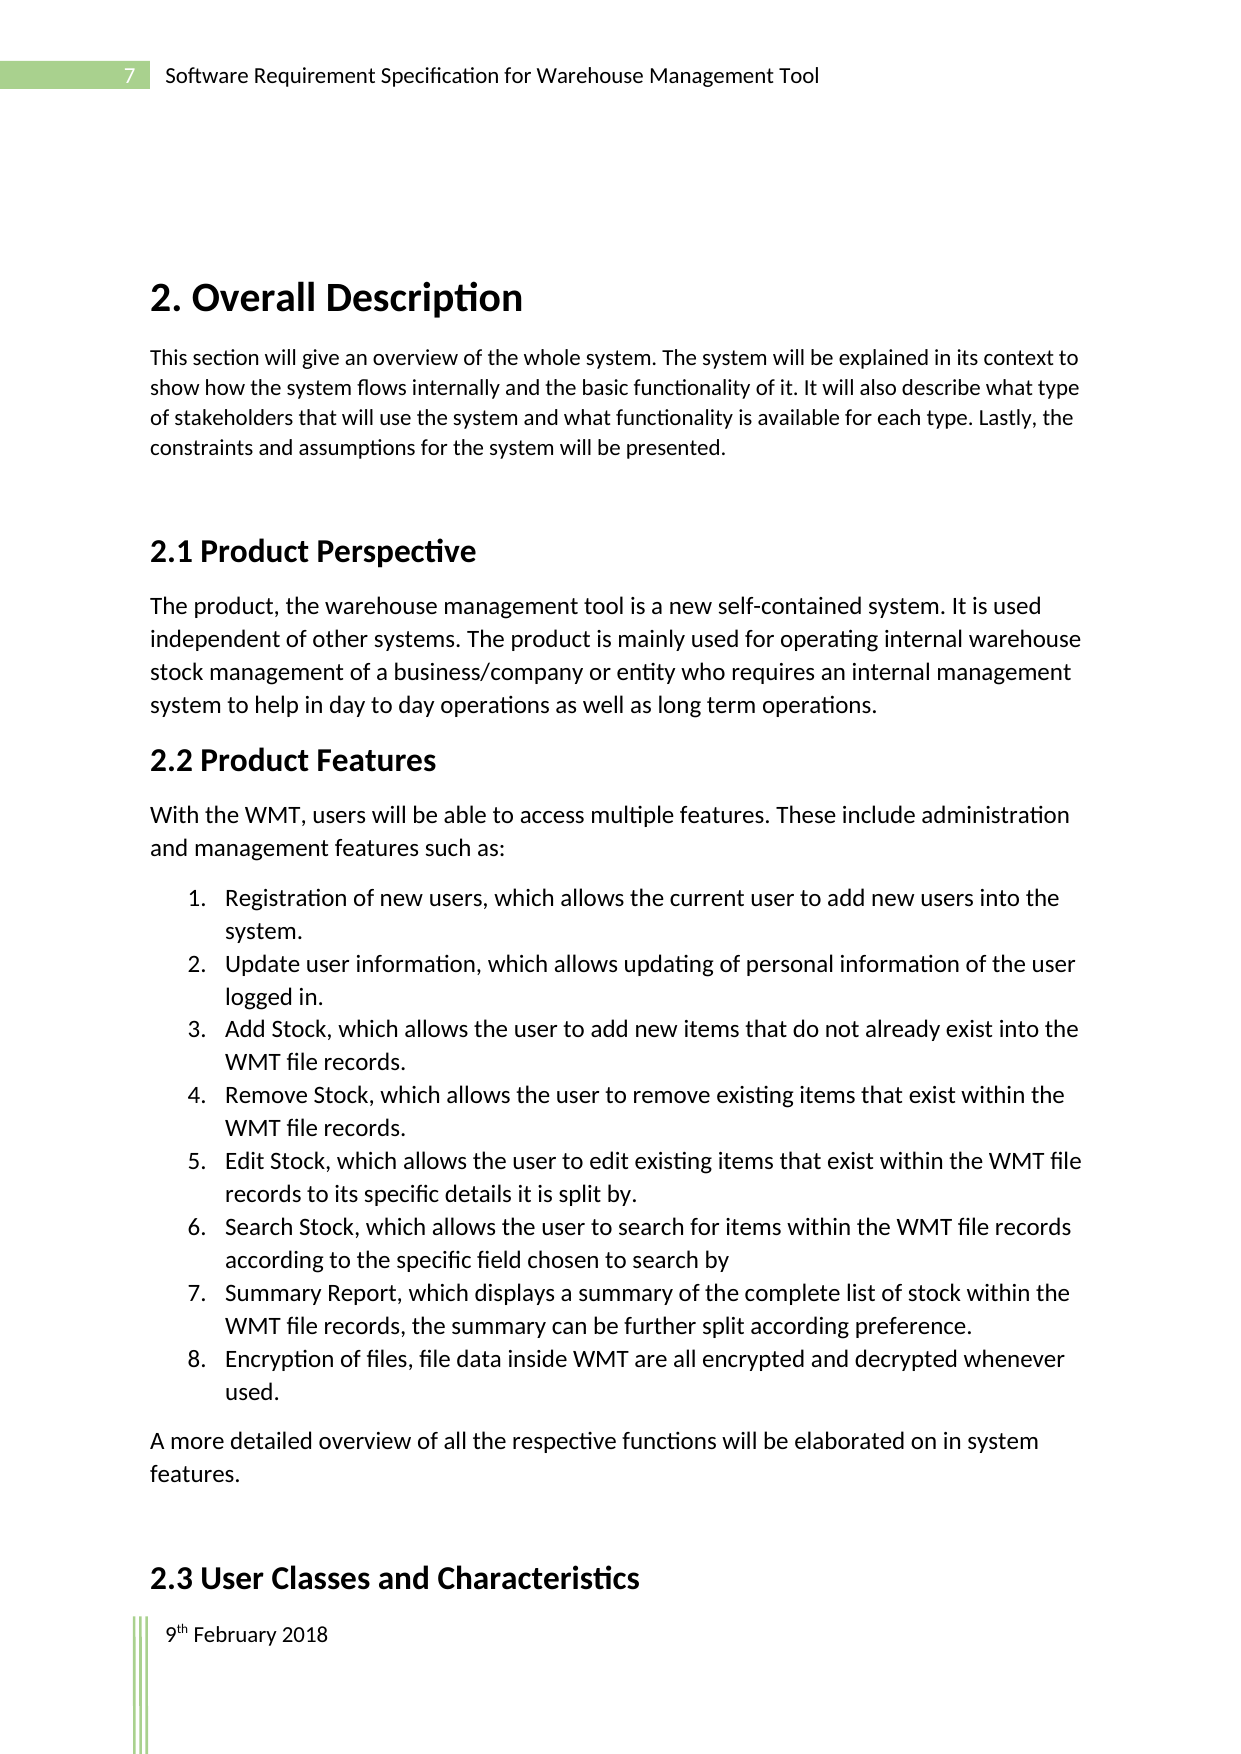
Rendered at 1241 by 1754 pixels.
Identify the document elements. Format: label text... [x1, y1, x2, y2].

text 2. Overall Description [150, 271, 1090, 322]
text 2.1 Product Perspective [150, 530, 1090, 571]
list Remove Stock, which allows the user to remove existing items that exist within the WMT file records. [187, 1079, 1090, 1143]
list Registration of new users, which allows the current user to add new users into the system. [187, 882, 1090, 945]
list Summary Report, which displays a summary of the complete list of stock within the WMT file records, the summary can be further split according preference. [187, 1277, 1090, 1340]
list Edit Stock, which allows the user to edit existing items that exist within the WMT file records to its specific details it is split by. [187, 1145, 1090, 1209]
text This section will give an overview of the whole system. The system will be explained in its context to show how the system flows internally and the basic functionality of it. It will also describe what type of stakeholders that will use the system and what functionality is available for each type. Lastly, the constraints and assumptions for the system will be presented. [150, 343, 1090, 461]
list Encryption of files, file data inside WMT are all encrypted and decrypted whenever used. [187, 1343, 1090, 1406]
text With the WMT, users will be able to access multiple features. These include administration and management features such as: [150, 799, 1090, 863]
text 2.3 User Classes and Characteristics [150, 1557, 1090, 1598]
text A more detailed overview of all the respective functions will be elaborated on in system features. [150, 1425, 1090, 1489]
list Add Stock, which allows the user to add new items that do not already exist into the WMT file records. [187, 1014, 1090, 1077]
text The product, the warehouse management tool is a new self-contained system. It is used independent of other systems. The product is mainly used for operating internal warehouse stock management of a business/company or entity who requires an internal management system to help in day to day operations as well as long term operations. [150, 591, 1090, 720]
list Update user information, which allows updating of personal information of the user logged in. [187, 948, 1090, 1011]
list Search Stock, which allows the user to search for items within the WMT file records according to the specific field chosen to search by [187, 1211, 1090, 1274]
text 2.2 Product Features [150, 739, 1090, 779]
